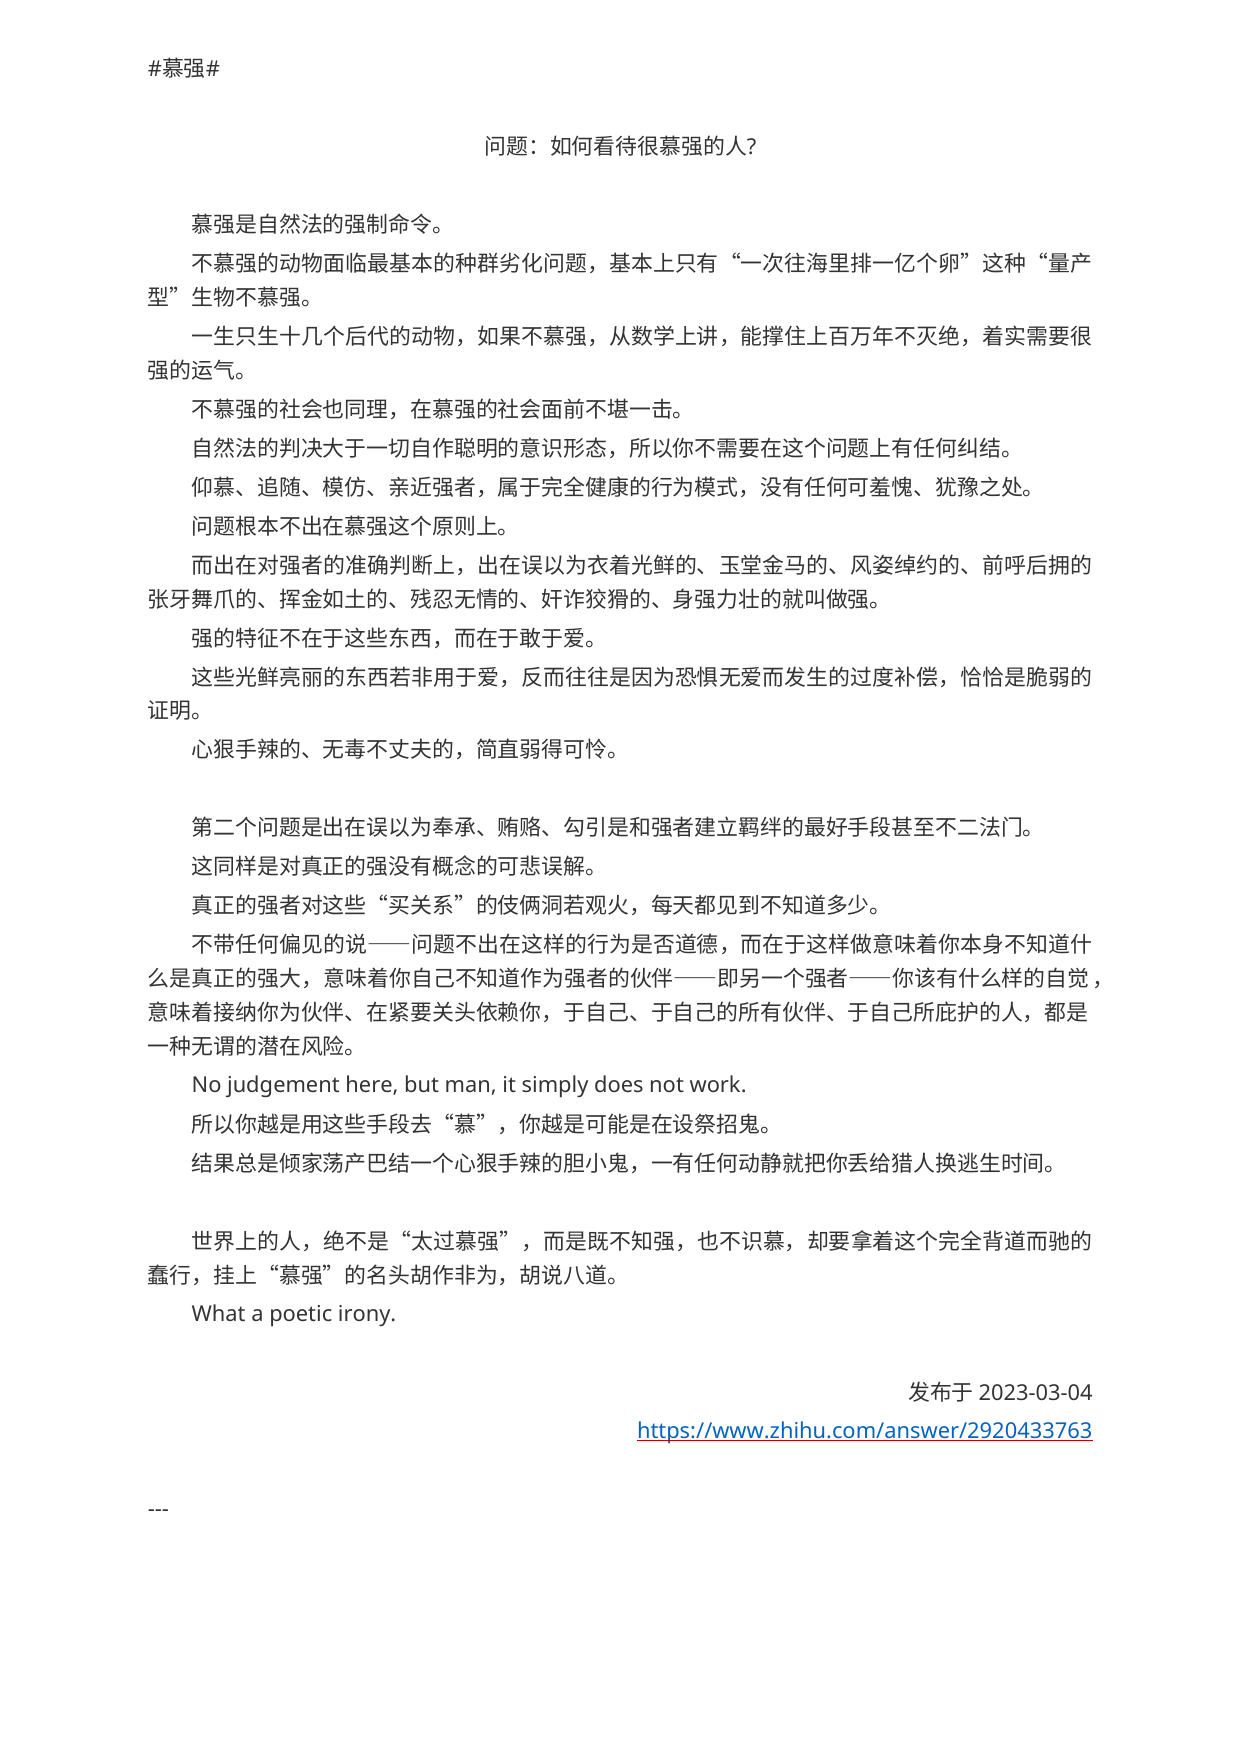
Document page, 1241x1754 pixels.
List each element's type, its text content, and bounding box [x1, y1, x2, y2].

text 不带任何偏见的说——问题不出在这样的行为是否道德，而在于这样做意味着你本身不知道什么是真正的强大，意味着你自己不知道作为强者的伙伴——即另一个强者——你该有什么样的自觉，意味着接纳你为伙伴、在紧要关头依赖你，于自己、于自己的所有伙伴、于自己所庇护的人，都是一种无谓的潜在风险。 [148, 926, 1092, 1062]
text 这些光鲜亮丽的东西若非用于爱，反而往往是因为恐惧无爱而发生的过度补偿，恰恰是脆弱的证明。 [148, 658, 1092, 726]
text 问题：如何看待很慕强的人? [148, 128, 1092, 162]
text 真正的强者对这些“买关系”的伎俩洞若观火，每天都见到不知道多少。 [148, 887, 1092, 921]
text 不慕强的社会也同理，在慕强的社会面前不堪一击。 [148, 391, 1092, 424]
text https://www.zhihu.com/answer/2920433763 [148, 1412, 1092, 1446]
text 世界上的人，绝不是“太过慕强”，而是既不知强，也不识慕，却要拿着这个完全背道而驰的蠢行，挂上“慕强”的名头胡作非为，胡说八道。 [148, 1223, 1092, 1291]
text 问题根本不出在慕强这个原则上。 [148, 507, 1092, 541]
text 而出在对强者的准确判断上，出在误以为衣着光鲜的、玉堂金马的、风姿绰约的、前呼后拥的、张牙舞爪的、挥金如土的、残忍无情的、奸诈狡猾的、身强力壮的就叫做强。 [148, 546, 1092, 614]
text What a poetic irony. [148, 1296, 1092, 1329]
text 自然法的判决大于一切自作聪明的意识形态，所以你不需要在这个问题上有任何纠结。 [148, 429, 1092, 463]
text 发布于 2023-03-04 [148, 1373, 1092, 1407]
text 结果总是倾家荡产巴结一个心狠手辣的胆小鬼，一有任何动静就把你丢给猎人换逃生时间。 [148, 1145, 1092, 1179]
text No judgement here, but man, it simply does not work. [148, 1067, 1092, 1101]
text 所以你越是用这些手段去“慕”，你越是可能是在设祭招鬼。 [148, 1106, 1092, 1140]
text #慕强# [148, 50, 1092, 84]
text 不慕强的动物面临最基本的种群劣化问题，基本上只有“一次往海里排一亿个卵”这种“量产型”生物不慕强。 [148, 245, 1092, 313]
text 仰慕、追随、模仿、亲近强者，属于完全健康的行为模式，没有任何可羞愧、犹豫之处。 [148, 468, 1092, 502]
text 这同样是对真正的强没有概念的可悲误解。 [148, 848, 1092, 882]
text 心狠手辣的、无毒不丈夫的，简直弱得可怜。 [148, 731, 1092, 765]
text 慕强是自然法的强制命令。 [148, 206, 1092, 240]
text 第二个问题是出在误以为奉承、贿赂、勾引是和强者建立羁绊的最好手段甚至不二法门。 [148, 809, 1092, 843]
text --- [148, 1490, 1092, 1524]
text 一生只生十几个后代的动物，如果不慕强，从数学上讲，能撑住上百万年不灭绝，着实需要很强的运气。 [148, 318, 1092, 386]
text 强的特征不在于这些东西，而在于敢于爱。 [148, 619, 1092, 653]
